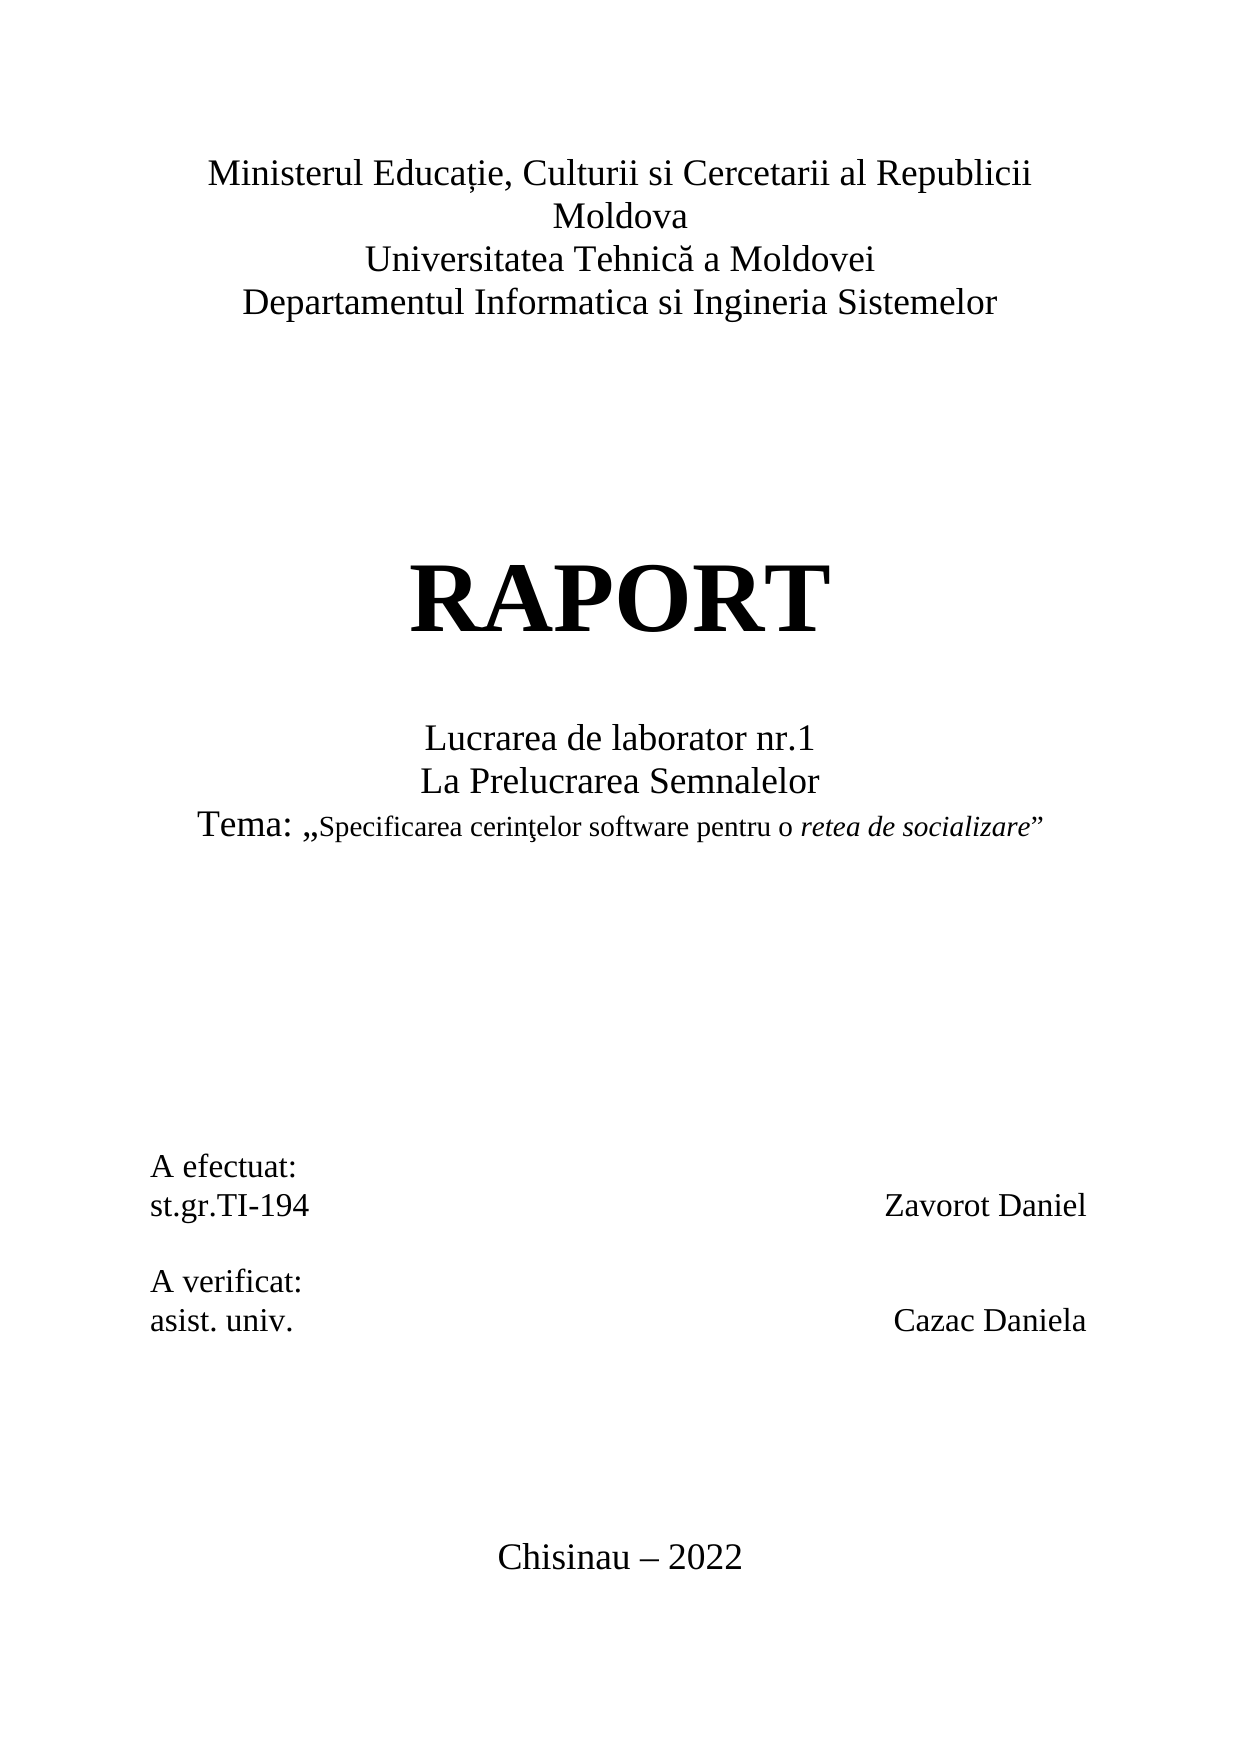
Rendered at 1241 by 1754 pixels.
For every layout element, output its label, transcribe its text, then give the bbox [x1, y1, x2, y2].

text La Prelucrarea Semnalelor [150, 758, 1090, 802]
text Chisinau – 2022 [150, 1535, 1090, 1578]
text asist. univ. Cazac Daniela [150, 1300, 1090, 1338]
text RAPORT [150, 538, 1090, 653]
text Departamentul Informatica si Ingineria Sistemelor [150, 279, 1090, 322]
text Lucrarea de laborator nr.1 [150, 715, 1090, 758]
text A verificat: [150, 1262, 1090, 1300]
text A efectuat: [150, 1147, 1090, 1185]
text Tema: „Specificarea cerinţelor software pentru o retea de socializare” [150, 802, 1090, 845]
text Ministerul Educație, Culturii si Cercetarii al Republicii Moldova [150, 150, 1090, 236]
text st.gr.TI-194 Zavorot Daniel [150, 1185, 1090, 1223]
text Universitatea Tehnică a Moldovei [150, 236, 1090, 279]
